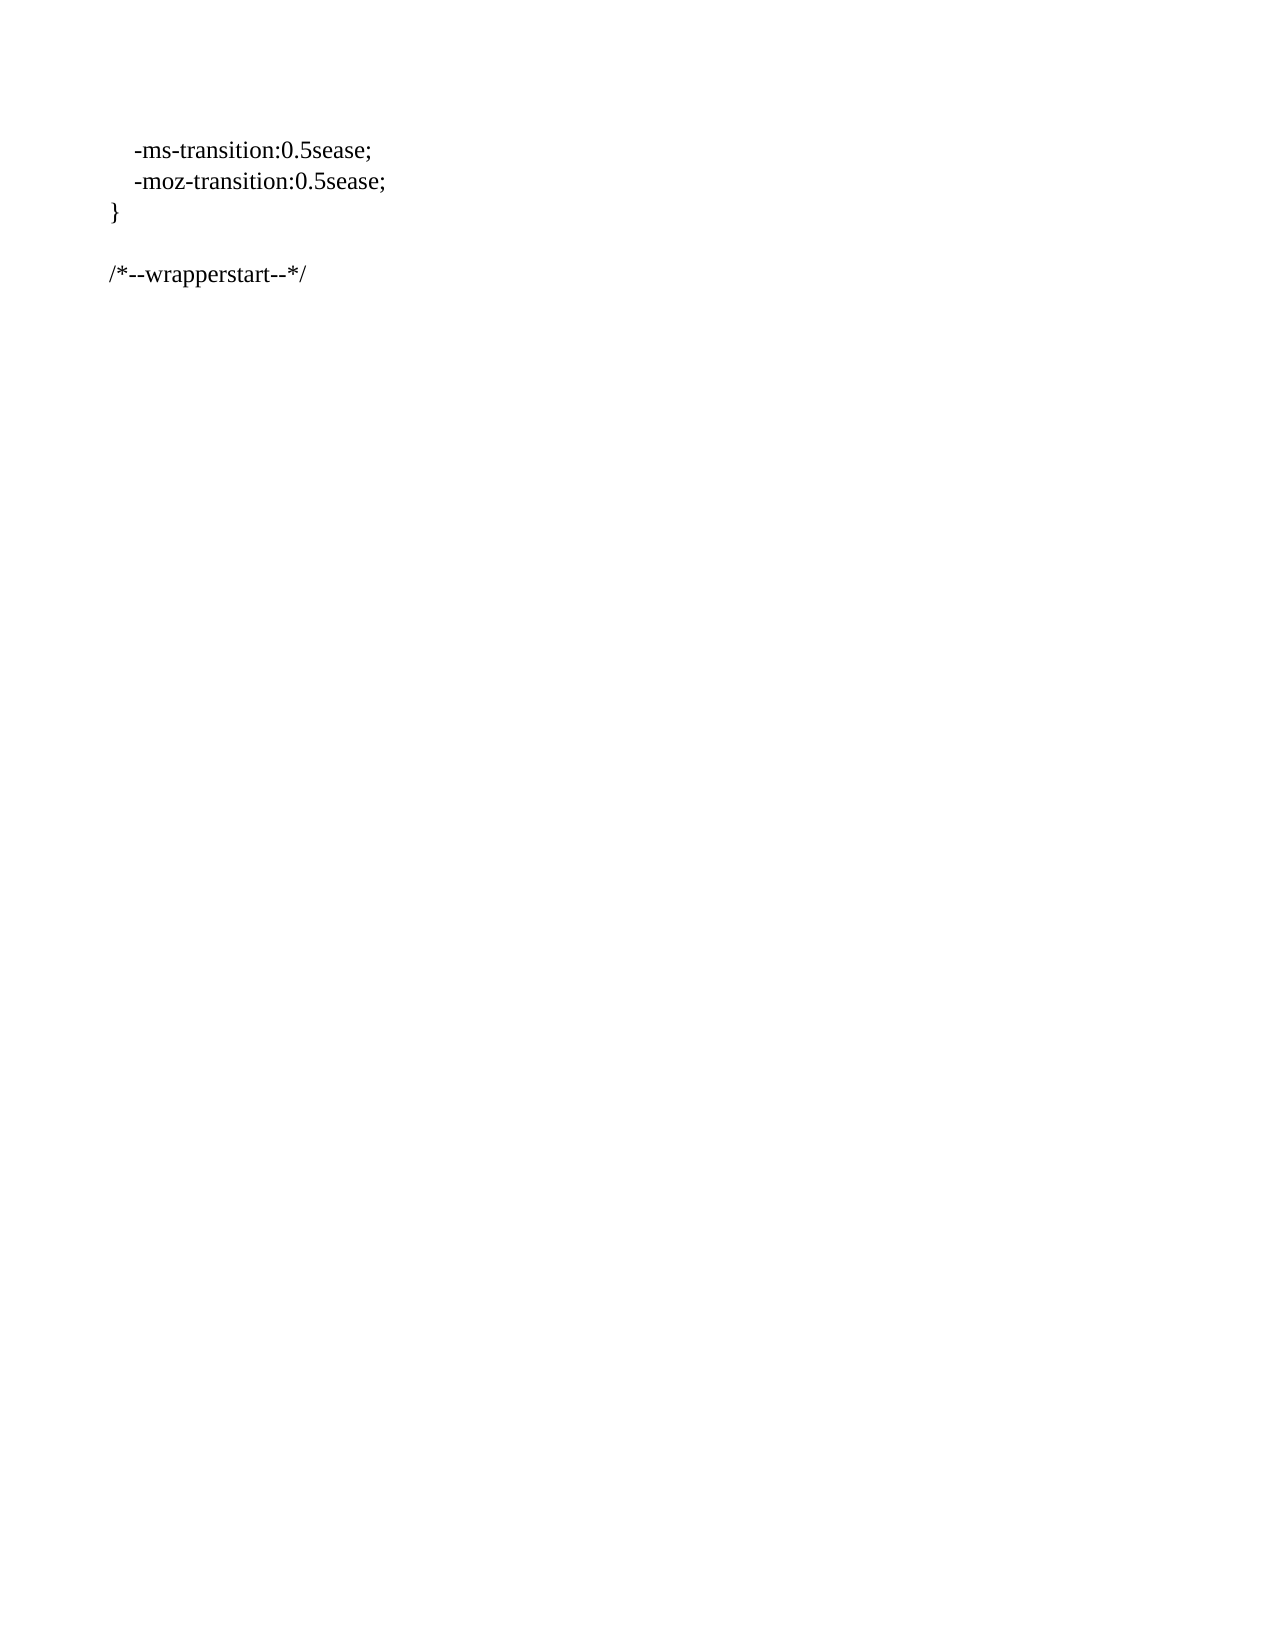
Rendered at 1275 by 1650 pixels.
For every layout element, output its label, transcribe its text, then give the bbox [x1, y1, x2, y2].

text -ms-transition:0.5sease; [134, 135, 1212, 164]
text /*--wrapperstart--*/ [109, 259, 1212, 288]
text } [109, 197, 1212, 226]
text -moz-transition:0.5sease; [134, 166, 1212, 195]
